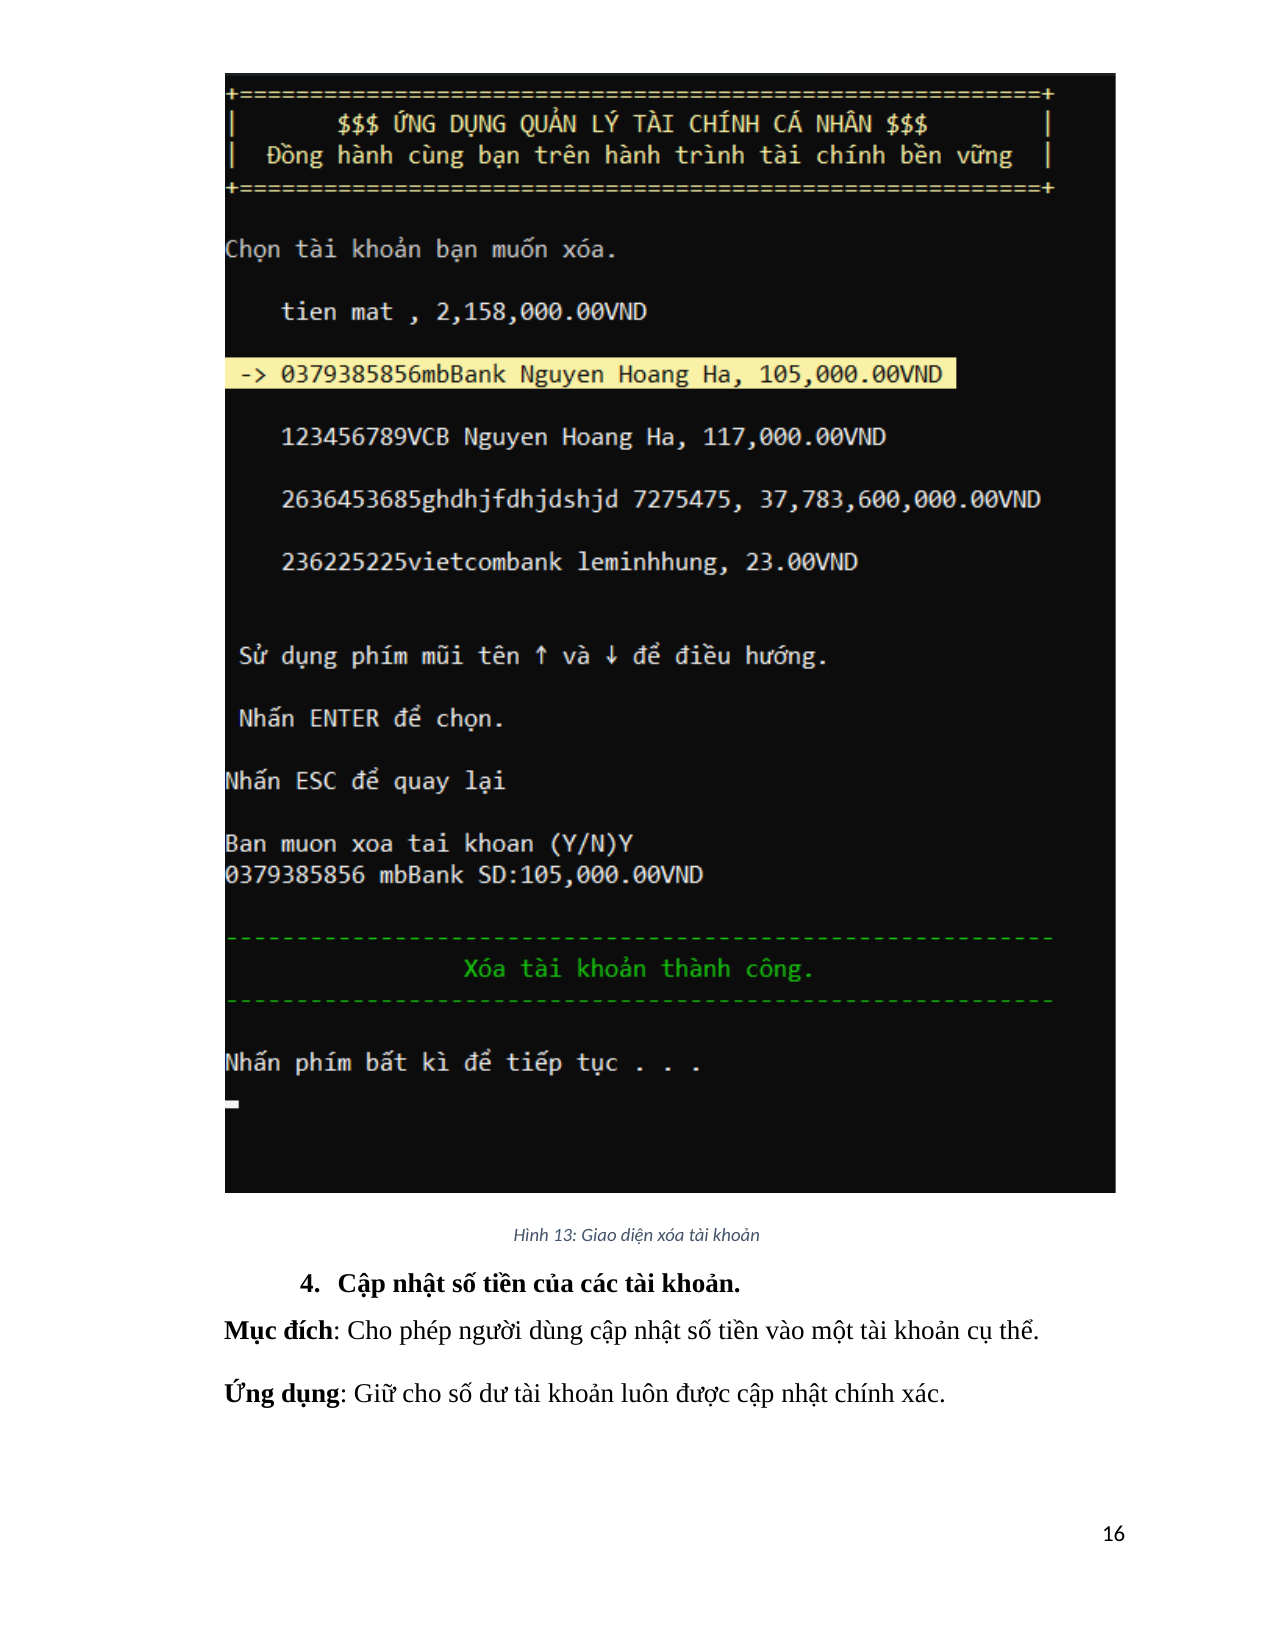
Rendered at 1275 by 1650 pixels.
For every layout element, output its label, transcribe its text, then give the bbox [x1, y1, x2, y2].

list Cập nhật số tiền của các tài khoản. [300, 1267, 1125, 1298]
text Ứng dụng: Giữ cho số dư tài khoản luôn được cập nhật chính xác. [150, 1377, 1125, 1408]
picture [225, 73, 1116, 1193]
text Mục đích: Cho phép người dùng cập nhật số tiền vào một tài khoản cụ thể. [224, 1314, 1125, 1345]
